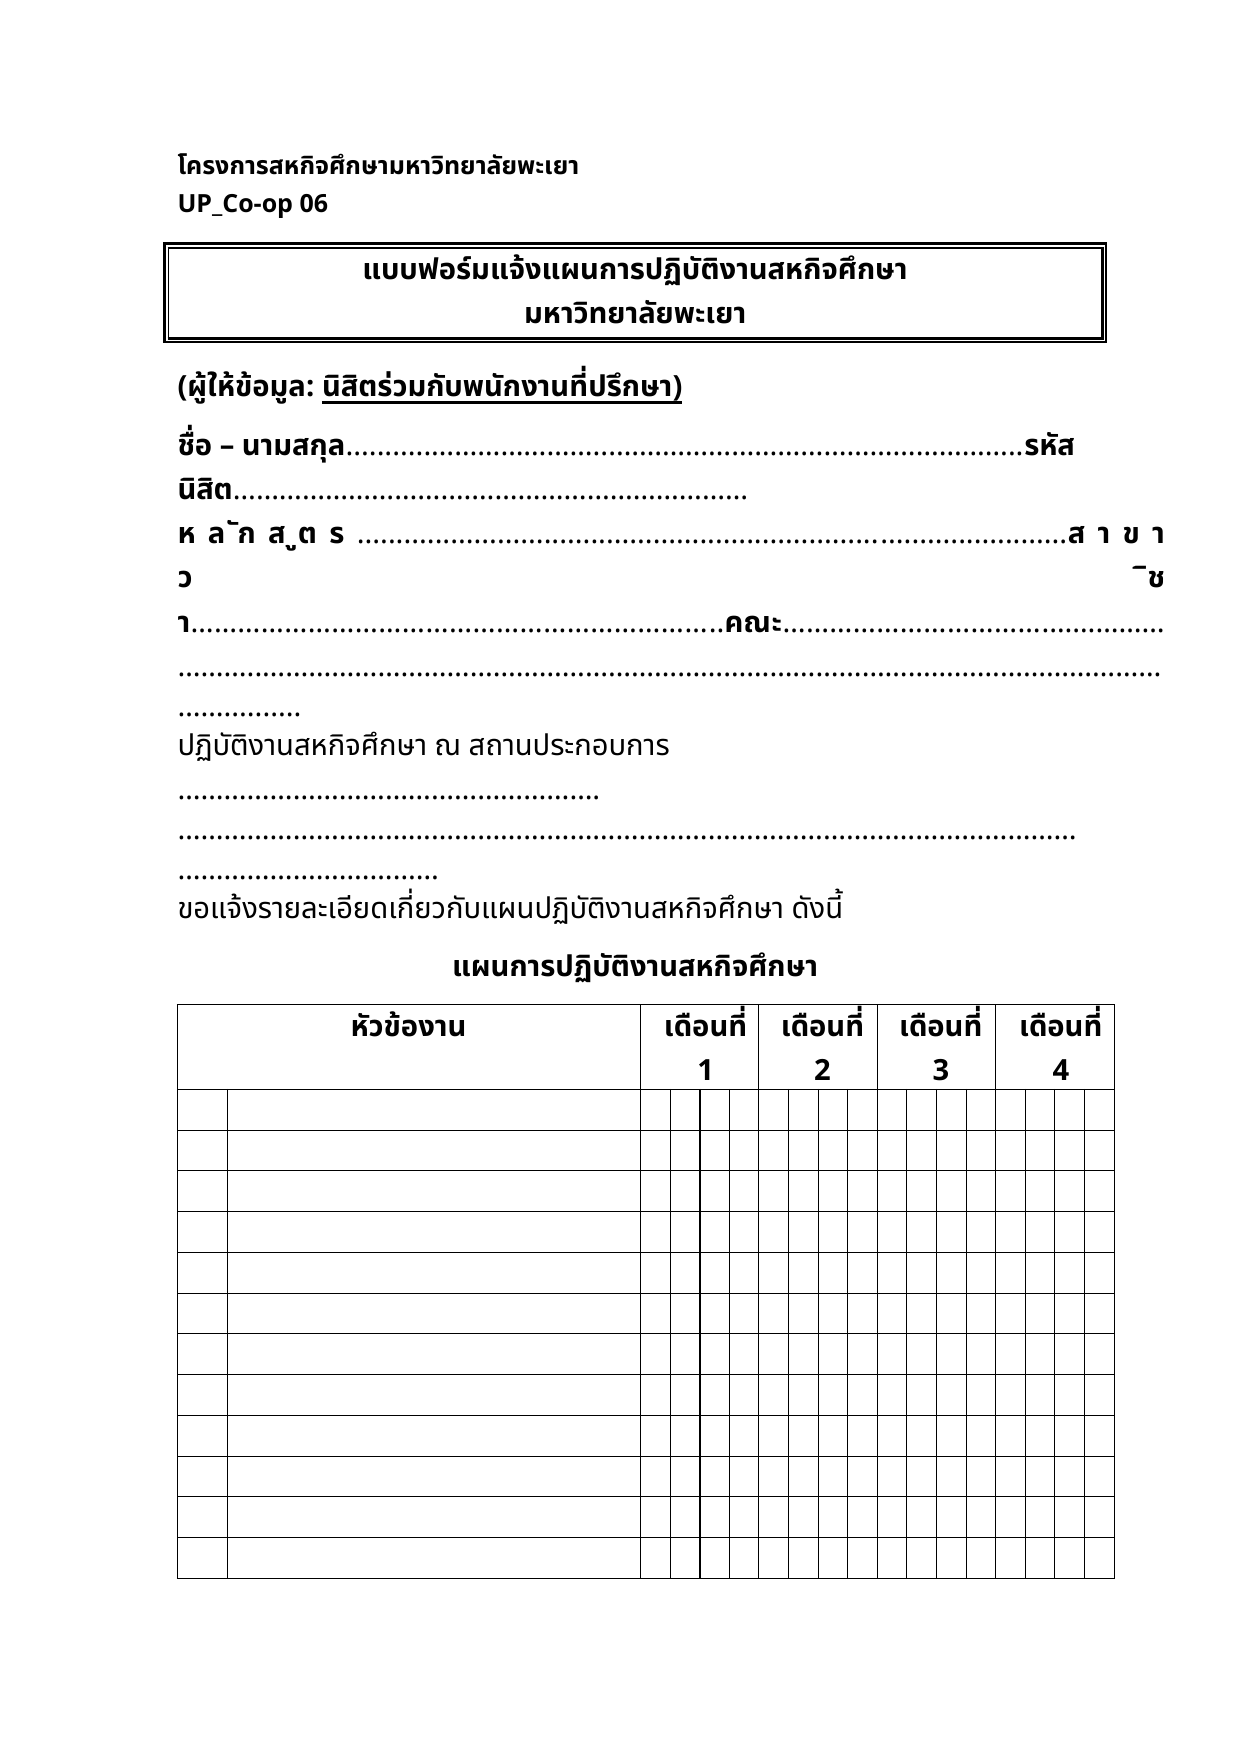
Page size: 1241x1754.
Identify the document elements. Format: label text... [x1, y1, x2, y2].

table_cell [967, 1294, 995, 1333]
table_cell [228, 1090, 640, 1130]
table_cell [671, 1497, 699, 1537]
table_cell [228, 1212, 640, 1252]
table_cell [878, 1212, 906, 1252]
table_header หัวข้องาน [178, 1005, 640, 1089]
table_cell [907, 1497, 936, 1537]
table_cell [1085, 1090, 1114, 1130]
table_cell [996, 1375, 1025, 1415]
table_cell [701, 1253, 729, 1293]
table_cell [1055, 1171, 1084, 1211]
table_cell [641, 1497, 670, 1537]
table_cell [819, 1375, 847, 1415]
table_cell [937, 1416, 966, 1456]
table_cell [907, 1171, 936, 1211]
table_cell [671, 1212, 699, 1252]
table_cell [228, 1171, 640, 1211]
table_cell [819, 1416, 847, 1456]
table_cell [759, 1171, 788, 1211]
table_cell [789, 1253, 818, 1293]
table_cell [907, 1334, 936, 1374]
table_cell [907, 1416, 936, 1456]
table_cell [1026, 1457, 1054, 1496]
table_cell [789, 1375, 818, 1415]
table_cell [878, 1253, 906, 1293]
table_header เดือนที่ 4 [996, 1005, 1114, 1089]
table_header เดือนที่ 3 [878, 1005, 995, 1089]
table_cell [1055, 1538, 1084, 1578]
table_cell [996, 1457, 1025, 1496]
table_cell [996, 1212, 1025, 1252]
table_cell [1085, 1253, 1114, 1293]
table_cell [228, 1416, 640, 1456]
table_cell [1085, 1294, 1114, 1333]
table_cell [1026, 1131, 1054, 1170]
table_cell [878, 1294, 906, 1333]
table_cell [701, 1171, 729, 1211]
table_cell [907, 1457, 936, 1496]
table_cell [701, 1375, 729, 1415]
text ปฏิบัติงานสหกิจศึกษา ณ สถานประกอบการ [177, 724, 1165, 769]
table_cell [701, 1497, 729, 1537]
table_cell [730, 1334, 758, 1374]
table_cell [967, 1253, 995, 1293]
table_cell [848, 1253, 877, 1293]
table_cell [730, 1497, 758, 1537]
table_cell [178, 1334, 227, 1374]
table_cell [789, 1416, 818, 1456]
table_cell [937, 1375, 966, 1415]
table_cell [937, 1538, 966, 1578]
table_cell [789, 1212, 818, 1252]
table_cell [789, 1131, 818, 1170]
table_cell [967, 1457, 995, 1496]
table_cell [1026, 1416, 1054, 1456]
table_cell [641, 1212, 670, 1252]
table_cell [730, 1538, 758, 1578]
table_cell [789, 1538, 818, 1578]
table_cell [878, 1171, 906, 1211]
table_cell [878, 1131, 906, 1170]
table_cell [937, 1294, 966, 1333]
table_cell [178, 1294, 227, 1333]
table_cell [759, 1497, 788, 1537]
table_cell [848, 1375, 877, 1415]
table_cell [789, 1497, 818, 1537]
table_cell [701, 1294, 729, 1333]
table_cell [848, 1171, 877, 1211]
table_cell [1085, 1538, 1114, 1578]
table_cell [1055, 1375, 1084, 1415]
table_cell [1055, 1131, 1084, 1170]
table_cell [819, 1253, 847, 1293]
table_cell [178, 1253, 227, 1293]
table_cell [178, 1457, 227, 1496]
table_cell [671, 1457, 699, 1496]
table_cell [848, 1416, 877, 1456]
table_cell [1085, 1334, 1114, 1374]
text ……………………………………………….…………………………………………………………………………………………………………………………….……… [177, 769, 1093, 888]
table_cell [759, 1090, 788, 1130]
table_cell [789, 1457, 818, 1496]
table_cell [937, 1457, 966, 1496]
table_cell [848, 1212, 877, 1252]
table_cell [996, 1090, 1025, 1130]
table_cell [907, 1212, 936, 1252]
table_cell [1026, 1334, 1054, 1374]
table_cell [641, 1253, 670, 1293]
table_cell [641, 1090, 670, 1130]
table_cell [878, 1457, 906, 1496]
table_cell [759, 1375, 788, 1415]
table_cell [1085, 1131, 1114, 1170]
table_cell [730, 1253, 758, 1293]
table_cell [759, 1334, 788, 1374]
table_cell [1026, 1212, 1054, 1252]
table_cell [1026, 1375, 1054, 1415]
table_cell [878, 1334, 906, 1374]
table_cell [1026, 1090, 1054, 1130]
table_cell [178, 1131, 227, 1170]
table_cell [228, 1375, 640, 1415]
table_cell [759, 1416, 788, 1456]
table_cell [937, 1090, 966, 1130]
table_cell [967, 1538, 995, 1578]
table_cell [641, 1375, 670, 1415]
table_cell [848, 1497, 877, 1537]
table_cell [819, 1212, 847, 1252]
table_cell [996, 1171, 1025, 1211]
table_cell [671, 1416, 699, 1456]
table_cell [178, 1090, 227, 1130]
table_cell [1026, 1497, 1054, 1537]
table_cell [671, 1090, 699, 1130]
table_cell [641, 1538, 670, 1578]
table_cell [789, 1294, 818, 1333]
table_cell [701, 1538, 729, 1578]
table_header แบบฟอร์มแจ้งแผนการปฏิบัติงานสหกิจศึกษา มหาวิทยาลัยพะเยา [169, 249, 1101, 337]
table_cell [878, 1416, 906, 1456]
table_cell [819, 1497, 847, 1537]
table_cell [1055, 1294, 1084, 1333]
table_cell [878, 1538, 906, 1578]
table_cell [228, 1131, 640, 1170]
table_cell [848, 1090, 877, 1130]
table_cell [701, 1334, 729, 1374]
table_cell [996, 1416, 1025, 1456]
table_cell [967, 1416, 995, 1456]
table_cell [1085, 1212, 1114, 1252]
table_header เดือนที่ 2 [759, 1005, 877, 1089]
table_cell [1055, 1253, 1084, 1293]
table_cell [641, 1131, 670, 1170]
table_cell [228, 1497, 640, 1537]
table_cell [730, 1171, 758, 1211]
table_header เดือนที่ 1 [641, 1005, 758, 1089]
table_cell [730, 1212, 758, 1252]
table_cell [178, 1497, 227, 1537]
table_cell [996, 1253, 1025, 1293]
table_cell [819, 1538, 847, 1578]
table_cell [1026, 1171, 1054, 1211]
table_cell [848, 1131, 877, 1170]
table_cell [641, 1334, 670, 1374]
table_cell [819, 1334, 847, 1374]
table_cell [967, 1212, 995, 1252]
table_cell [671, 1538, 699, 1578]
text หลักสูตร...........................................................................................สาขาวิชา…………………………………………………………..คณะ…………………………….……………………..…………………………………………………………………………………………………………….......... [177, 513, 1165, 724]
table_cell [848, 1457, 877, 1496]
table_cell [967, 1375, 995, 1415]
table_cell [671, 1171, 699, 1211]
table_cell [907, 1375, 936, 1415]
table_cell [937, 1497, 966, 1537]
table_cell [671, 1131, 699, 1170]
table_cell [907, 1131, 936, 1170]
table_cell [967, 1131, 995, 1170]
table_cell [1026, 1294, 1054, 1333]
table_cell [878, 1090, 906, 1130]
table_cell [1085, 1416, 1114, 1456]
table_cell [1085, 1457, 1114, 1496]
table_cell [967, 1090, 995, 1130]
table_cell [671, 1375, 699, 1415]
table_cell [848, 1538, 877, 1578]
table_cell [907, 1253, 936, 1293]
table_cell [641, 1457, 670, 1496]
table_cell [178, 1416, 227, 1456]
table_cell [228, 1538, 640, 1578]
table_cell [937, 1334, 966, 1374]
table_cell [759, 1457, 788, 1496]
table_cell [759, 1538, 788, 1578]
table_cell [759, 1131, 788, 1170]
table_cell [848, 1334, 877, 1374]
table_cell [1085, 1497, 1114, 1537]
table_cell [730, 1416, 758, 1456]
table_cell [730, 1131, 758, 1170]
table_cell [937, 1212, 966, 1252]
table_cell [819, 1171, 847, 1211]
table_cell [1085, 1171, 1114, 1211]
table_cell [907, 1294, 936, 1333]
table_cell [730, 1457, 758, 1496]
text ขอแจ้งรายละเอียดเกี่ยวกับแผนปฏิบัติงานสหกิจศึกษา ดังนี้ [177, 888, 1165, 932]
table_cell [701, 1090, 729, 1130]
table_cell [789, 1171, 818, 1211]
table_cell [228, 1253, 640, 1293]
table_cell [671, 1294, 699, 1333]
table_cell [996, 1497, 1025, 1537]
table_cell [819, 1457, 847, 1496]
table_cell [937, 1171, 966, 1211]
table_cell [228, 1294, 640, 1333]
table_cell [967, 1334, 995, 1374]
table_cell [1055, 1457, 1084, 1496]
table_cell [228, 1334, 640, 1374]
table_cell [228, 1457, 640, 1496]
table_cell [789, 1334, 818, 1374]
table_cell [996, 1294, 1025, 1333]
table_cell [701, 1212, 729, 1252]
table_cell [996, 1538, 1025, 1578]
table_cell [996, 1334, 1025, 1374]
table_cell [967, 1171, 995, 1211]
table_cell [641, 1416, 670, 1456]
table_cell [671, 1253, 699, 1293]
table_cell [937, 1253, 966, 1293]
table_cell [1055, 1416, 1084, 1456]
text ชื่อ – นามสกุล...........…………………...……………………………………………..รหัสนิสิต……………………….………………………………… [177, 424, 1093, 513]
table_cell [671, 1334, 699, 1374]
table_cell [701, 1416, 729, 1456]
text แผนการปฏิบัติงานสหกิจศึกษา [177, 946, 1093, 990]
table_cell [878, 1375, 906, 1415]
table_cell [996, 1131, 1025, 1170]
text (ผู้ให้ข้อมูล: นิสิตร่วมกับพนักงานที่ปรึกษา) [177, 366, 1165, 410]
text โครงการสหกิจศึกษามหาวิทยาลัยพะเยา UP_Co-op 06 [177, 148, 1093, 219]
table_cell [641, 1294, 670, 1333]
table_cell [1026, 1253, 1054, 1293]
table_cell [937, 1131, 966, 1170]
table_cell [178, 1212, 227, 1252]
table_cell [907, 1538, 936, 1578]
table_cell [730, 1294, 758, 1333]
table_cell [730, 1090, 758, 1130]
table_cell [819, 1090, 847, 1130]
table_cell [819, 1294, 847, 1333]
table_cell [907, 1090, 936, 1130]
table_cell [878, 1497, 906, 1537]
table_cell [178, 1171, 227, 1211]
table_cell [641, 1171, 670, 1211]
table_cell [759, 1212, 788, 1252]
table_cell [967, 1497, 995, 1537]
table_cell [178, 1538, 227, 1578]
table_cell [1055, 1334, 1084, 1374]
table_cell [848, 1294, 877, 1333]
table_cell [759, 1294, 788, 1333]
table_cell [730, 1375, 758, 1415]
table_cell [1055, 1497, 1084, 1537]
table_cell [178, 1375, 227, 1415]
table_cell [789, 1090, 818, 1130]
table_cell [1055, 1212, 1084, 1252]
table_cell [1085, 1375, 1114, 1415]
table_cell [1055, 1090, 1084, 1130]
table_cell [701, 1457, 729, 1496]
table_cell [759, 1253, 788, 1293]
table_cell [701, 1131, 729, 1170]
table_cell [819, 1131, 847, 1170]
table_cell [1026, 1538, 1054, 1578]
